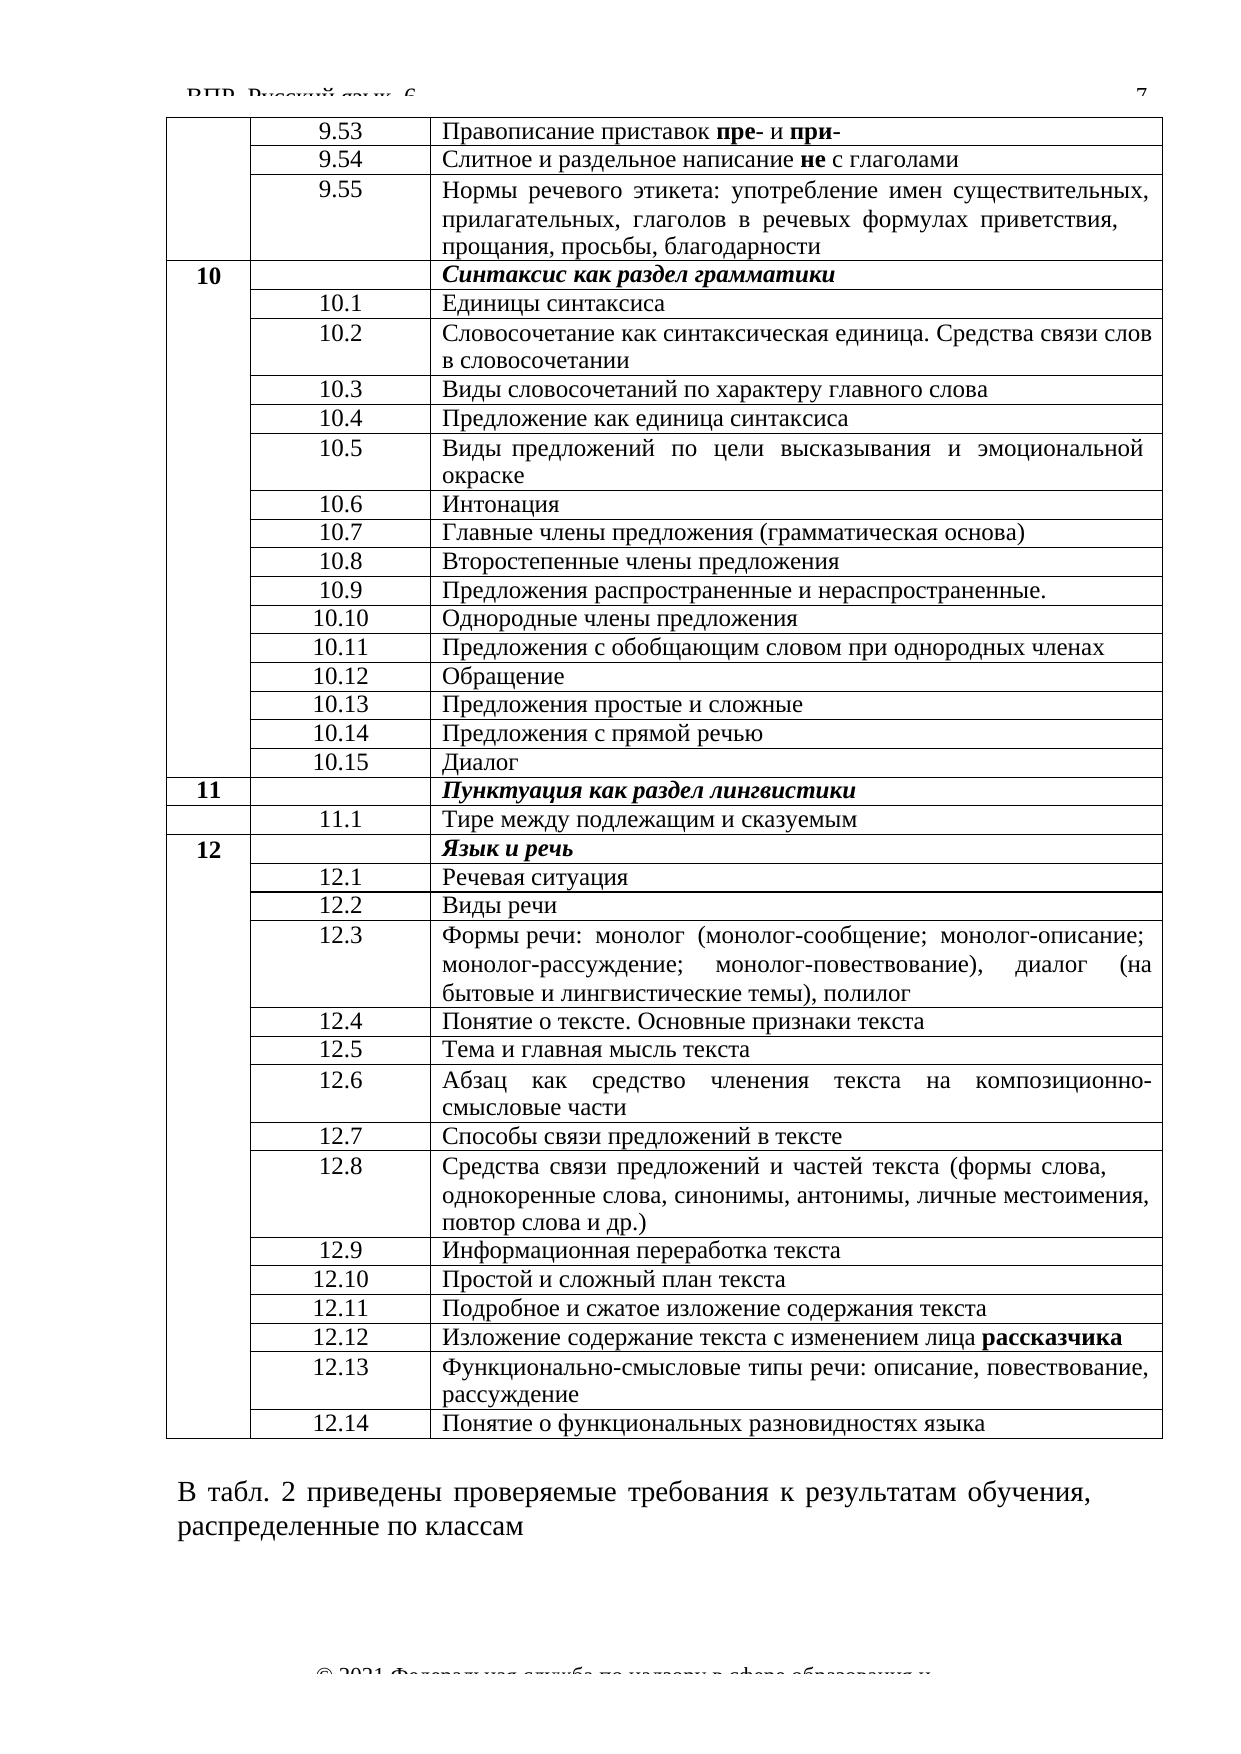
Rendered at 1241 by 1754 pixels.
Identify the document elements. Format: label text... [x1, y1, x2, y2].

table_cell Формы речи: монолог (монолог-сообщение; монолог-описание; монолог-рассуждение; монолог-повествование), диалог (на бытовые и лингвистические темы), полилог [431, 921, 1162, 1007]
table_cell Предложения с прямой речью [431, 720, 1162, 748]
table_cell 10.8 [251, 548, 430, 576]
table_cell 10.11 [251, 634, 430, 662]
table_cell 10 [167, 261, 250, 777]
table_cell 10.4 [251, 405, 430, 432]
table_cell Средства связи предложений и частей текста (формы слова, однокоренные слова, синонимы, антонимы, личные местоимения, повтор слова и др.) [431, 1151, 1162, 1237]
table_cell 10.6 [251, 491, 430, 518]
table_cell Синтаксис как раздел грамматики [431, 261, 1162, 289]
table_cell 10.14 [251, 720, 430, 748]
table_cell 11.1 [251, 806, 430, 834]
table_cell Интонация [431, 491, 1162, 518]
table_cell 12.9 [251, 1238, 430, 1265]
table_cell 11 [167, 778, 250, 805]
table_cell Абзац как средство членения текста на композиционно- смысловые части [431, 1065, 1162, 1122]
table_cell Информационная переработка текста [431, 1238, 1162, 1265]
table_cell Виды предложений по цели высказывания и эмоциональной окраске [431, 434, 1162, 490]
table_cell 12.12 [251, 1324, 430, 1351]
table_cell 12.14 [251, 1410, 430, 1437]
table_cell Понятие о функциональных разновидностях языка [431, 1410, 1162, 1437]
table_cell 12.6 [251, 1065, 430, 1122]
table_header Правописание приставок пре- и при- [431, 118, 1162, 145]
table_cell Главные члены предложения (грамматическая основа) [431, 520, 1162, 547]
table_cell 12 [167, 835, 250, 1437]
table_cell Язык и речь [431, 835, 1162, 863]
table_cell 10.10 [251, 606, 430, 633]
table_cell 10.2 [251, 319, 430, 375]
table_cell Второстепенные члены предложения [431, 548, 1162, 576]
table_cell 12.10 [251, 1266, 430, 1294]
table_cell [251, 261, 430, 289]
table_cell 10.1 [251, 290, 430, 318]
table_cell Способы связи предложений в тексте [431, 1123, 1162, 1150]
table_cell 12.1 [251, 864, 430, 891]
table_cell Виды речи [431, 893, 1162, 920]
table_cell 10.5 [251, 434, 430, 490]
text В табл. 2 приведены проверяемые требования к результатам обучения, распределенные по классам [177, 1474, 1205, 1541]
table_cell 12.11 [251, 1295, 430, 1323]
table_cell Виды словосочетаний по характеру главного слова [431, 376, 1162, 404]
table_cell Понятие о тексте. Основные признаки текста [431, 1008, 1162, 1036]
table_cell 10.15 [251, 749, 430, 777]
table_cell 12.3 [251, 921, 430, 1007]
table_cell 10.3 [251, 376, 430, 404]
table_header [167, 118, 250, 260]
table_cell Предложение как единица синтаксиса [431, 405, 1162, 432]
table_cell Однородные члены предложения [431, 606, 1162, 633]
table_cell Предложения с обобщающим словом при однородных членах [431, 634, 1162, 662]
table_cell 12.5 [251, 1037, 430, 1064]
table_cell [251, 835, 430, 863]
table_cell Нормы речевого этикета: употребление имен существительных, прилагательных, глаголов в речевых формулах приветствия, прощания, просьбы, благодарности [431, 175, 1162, 260]
table_cell Функционально-смысловые типы речи: описание, повествование, рассуждение [431, 1352, 1162, 1409]
table_cell 10.7 [251, 520, 430, 547]
table_cell Простой и сложный план текста [431, 1266, 1162, 1294]
table_cell Предложения простые и сложные [431, 692, 1162, 719]
table_cell Подробное и сжатое изложение содержания текста [431, 1295, 1162, 1323]
table_cell Тире между подлежащим и сказуемым [431, 806, 1162, 834]
table_cell Обращение [431, 663, 1162, 691]
table_cell 10.12 [251, 663, 430, 691]
table_cell Слитное и раздельное написание не с глаголами [431, 146, 1162, 174]
table_cell Пунктуация как раздел лингвистики [431, 778, 1162, 805]
table_cell 9.55 [251, 175, 430, 260]
table_cell Речевая ситуация [431, 864, 1162, 891]
table_header 9.53 [251, 118, 430, 145]
table_cell 9.54 [251, 146, 430, 174]
table_cell Диалог [431, 749, 1162, 777]
table_cell 10.13 [251, 692, 430, 719]
table_cell 12.8 [251, 1151, 430, 1237]
table_cell Предложения распространенные и нераспространенные. [431, 577, 1162, 604]
table_cell Единицы синтаксиса [431, 290, 1162, 318]
table_cell 12.13 [251, 1352, 430, 1409]
table_cell Словосочетание как синтаксическая единица. Средства связи слов в словосочетании [431, 319, 1162, 375]
table_cell 12.7 [251, 1123, 430, 1150]
table_cell Тема и главная мысль текста [431, 1037, 1162, 1064]
table_cell [167, 806, 250, 834]
table_cell 10.9 [251, 577, 430, 604]
table_cell 12.4 [251, 1008, 430, 1036]
table_cell Изложение содержание текста с изменением лица рассказчика [431, 1324, 1162, 1351]
table_cell 12.2 [251, 893, 430, 920]
table_cell [251, 778, 430, 805]
